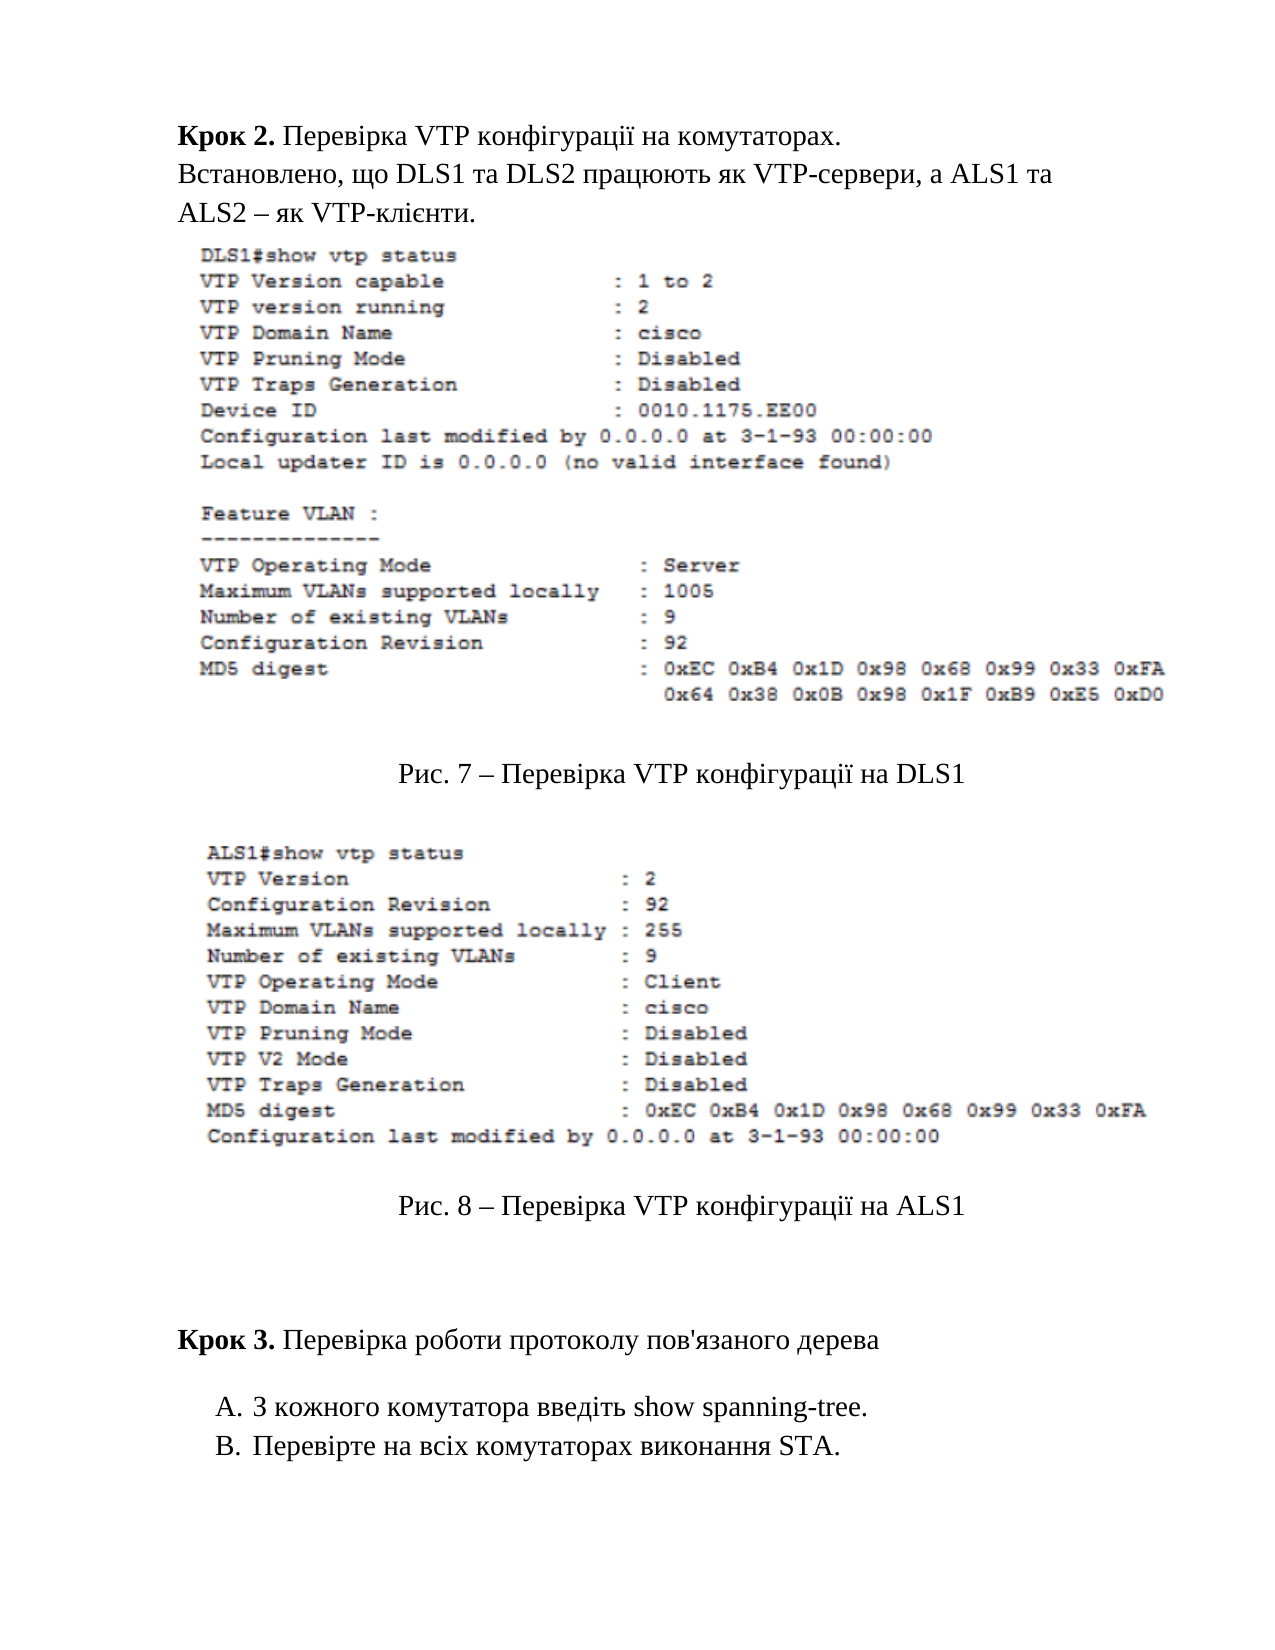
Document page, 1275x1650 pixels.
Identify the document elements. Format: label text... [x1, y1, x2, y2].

text Крок 2. Перевірка VTP конфігурації на комутаторах. [177, 118, 1186, 152]
text ALS2 – як VTP-клієнти. [177, 195, 1186, 229]
picture [191, 823, 1173, 1158]
list З кожного комутатора введіть show spanning-tree. [215, 1389, 1186, 1423]
text Крок 3. Перевірка роботи протоколу пов'язаного дерева [177, 1322, 1186, 1356]
list Перевірте на всіх комутаторах виконання STA. [215, 1428, 1186, 1462]
text Рис. 7 – Перевірка VTP конфігурації на DLS1 [177, 756, 1186, 790]
picture [177, 233, 1187, 726]
text Рис. 8 – Перевірка VTP конфігурації на ALS1 [177, 1188, 1186, 1222]
text Встановлено, що DLS1 та DLS2 працюють як VTP-сервери, а ALS1 та [177, 157, 1186, 190]
